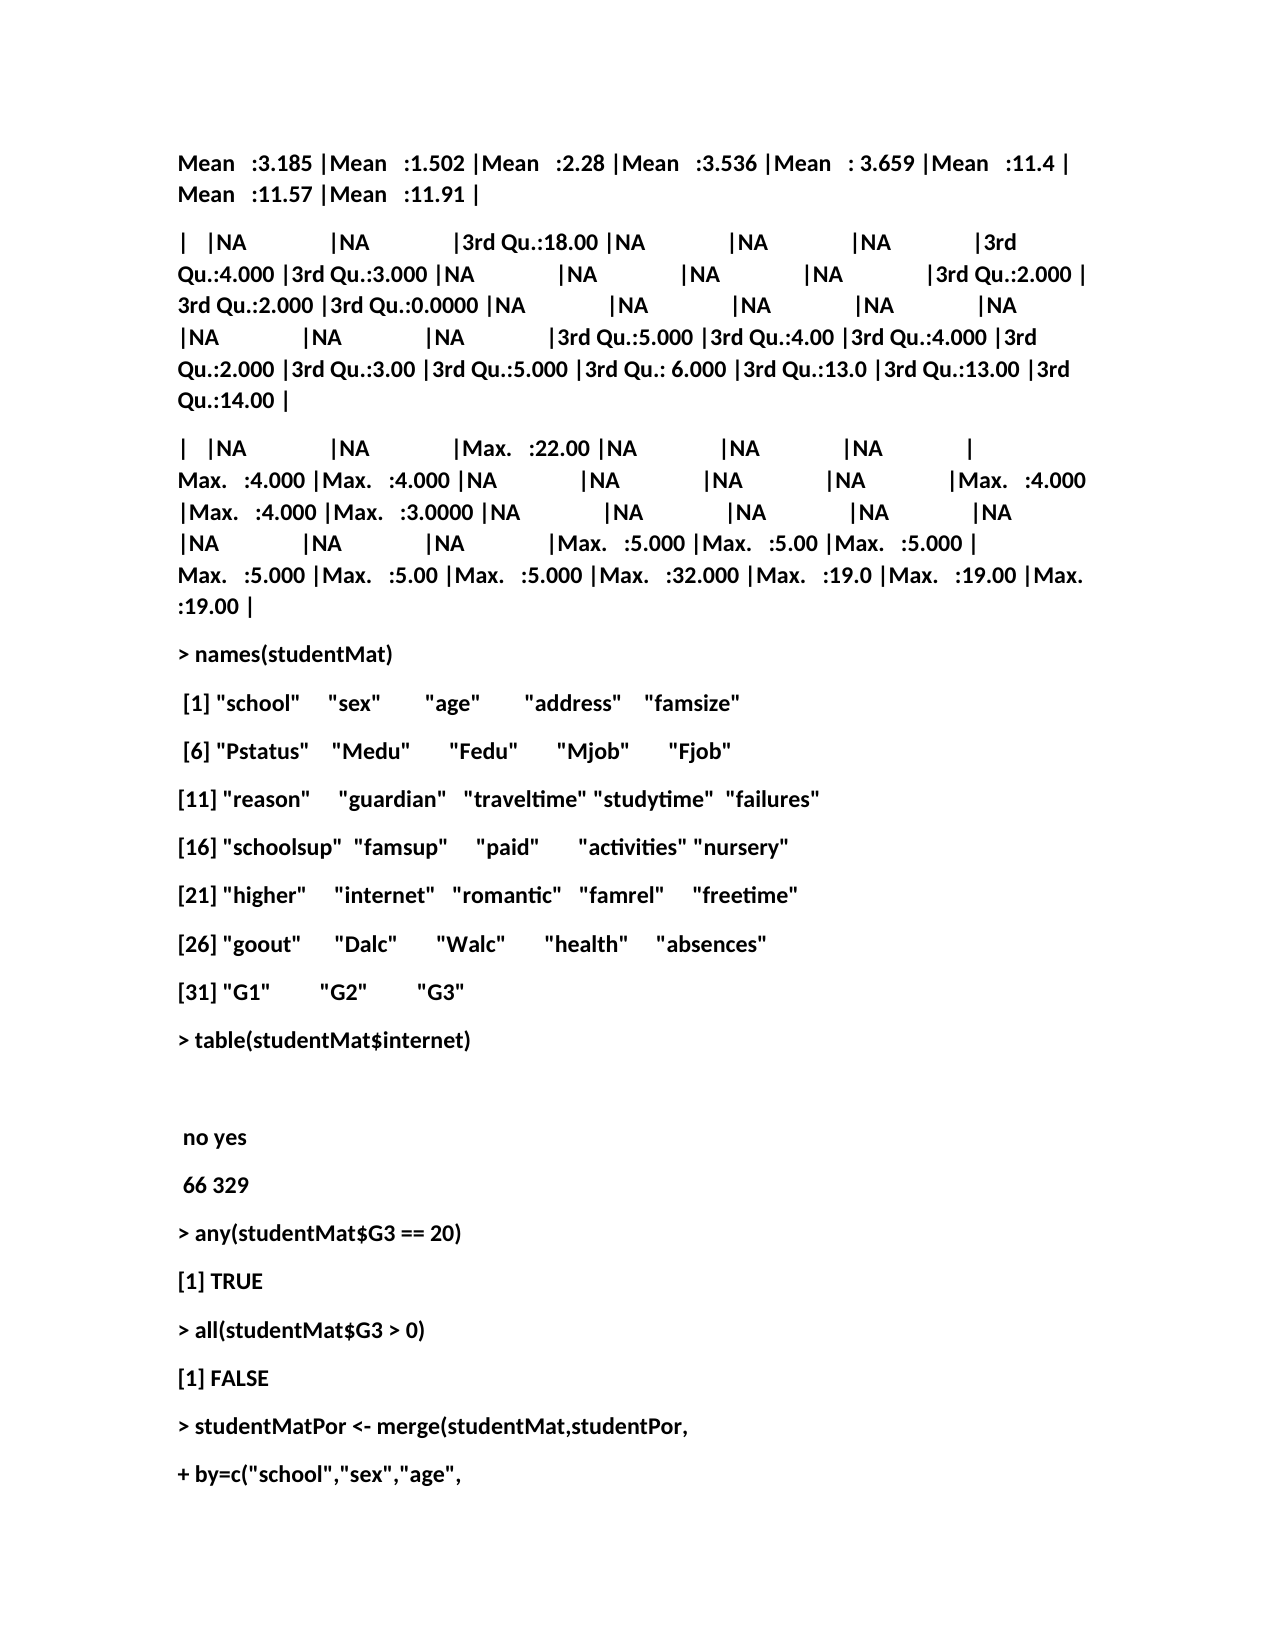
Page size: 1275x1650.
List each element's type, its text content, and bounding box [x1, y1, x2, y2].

text [21] "higher" "internet" "romantic" "famrel" "freetime" [177, 881, 1098, 910]
text [31] "G1" "G2" "G3" [177, 977, 1098, 1006]
text > all(studentMat$G3 > 0) [177, 1315, 1098, 1344]
text [6] "Pstatus" "Medu" "Fedu" "Mjob" "Fjob" [177, 736, 1098, 765]
text > table(studentMat$internet) [177, 1025, 1098, 1054]
text [1] "school" "sex" "age" "address" "famsize" [177, 688, 1098, 717]
text > any(studentMat$G3 == 20) [177, 1218, 1098, 1247]
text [177, 148, 1098, 208]
text no yes [177, 1122, 1098, 1151]
text > studentMatPor <- merge(studentMat,studentPor, [177, 1411, 1098, 1440]
text [1] TRUE [177, 1266, 1098, 1296]
text [11] "reason" "guardian" "traveltime" "studytime" "failures" [177, 784, 1098, 813]
text | |NA |NA |3rd Qu.:18.00 |NA |NA |NA |3rd Qu.:4.000 |3rd Qu.:3.000 |NA |NA |NA |NA |3rd Qu.:2.000 |3rd Qu.:2.000 |3rd Qu.:0.0000 |NA |NA |NA |NA |NA |NA |NA |NA |3rd Qu.:5.000 |3rd Qu.:4.00 |3rd Qu.:4.000 |3rd Qu.:2.000 |3rd Qu.:3.00 |3rd Qu.:5.000 |3rd Qu.: 6.000 |3rd Qu.:13.0 |3rd Qu.:13.00 |3rd Qu.:14.00 | [177, 227, 1098, 414]
text [26] "goout" "Dalc" "Walc" "health" "absences" [177, 929, 1098, 958]
text | |NA |NA |Max. :22.00 |NA |NA |NA |Max. :4.000 |Max. :4.000 |NA |NA |NA |NA |Max. :4.000 |Max. :4.000 |Max. :3.0000 |NA |NA |NA |NA |NA |NA |NA |NA |Max. :5.000 |Max. :5.00 |Max. :5.000 |Max. :5.000 |Max. :5.00 |Max. :5.000 |Max. :32.000 |Max. :19.0 |Max. :19.00 |Max. :19.00 | [177, 433, 1098, 621]
text [1] FALSE [177, 1363, 1098, 1392]
text + by=c("school","sex","age", [177, 1459, 1098, 1489]
text > names(studentMat) [177, 639, 1098, 669]
text 66 329 [177, 1170, 1098, 1199]
text [16] "schoolsup" "famsup" "paid" "activities" "nursery" [177, 832, 1098, 862]
